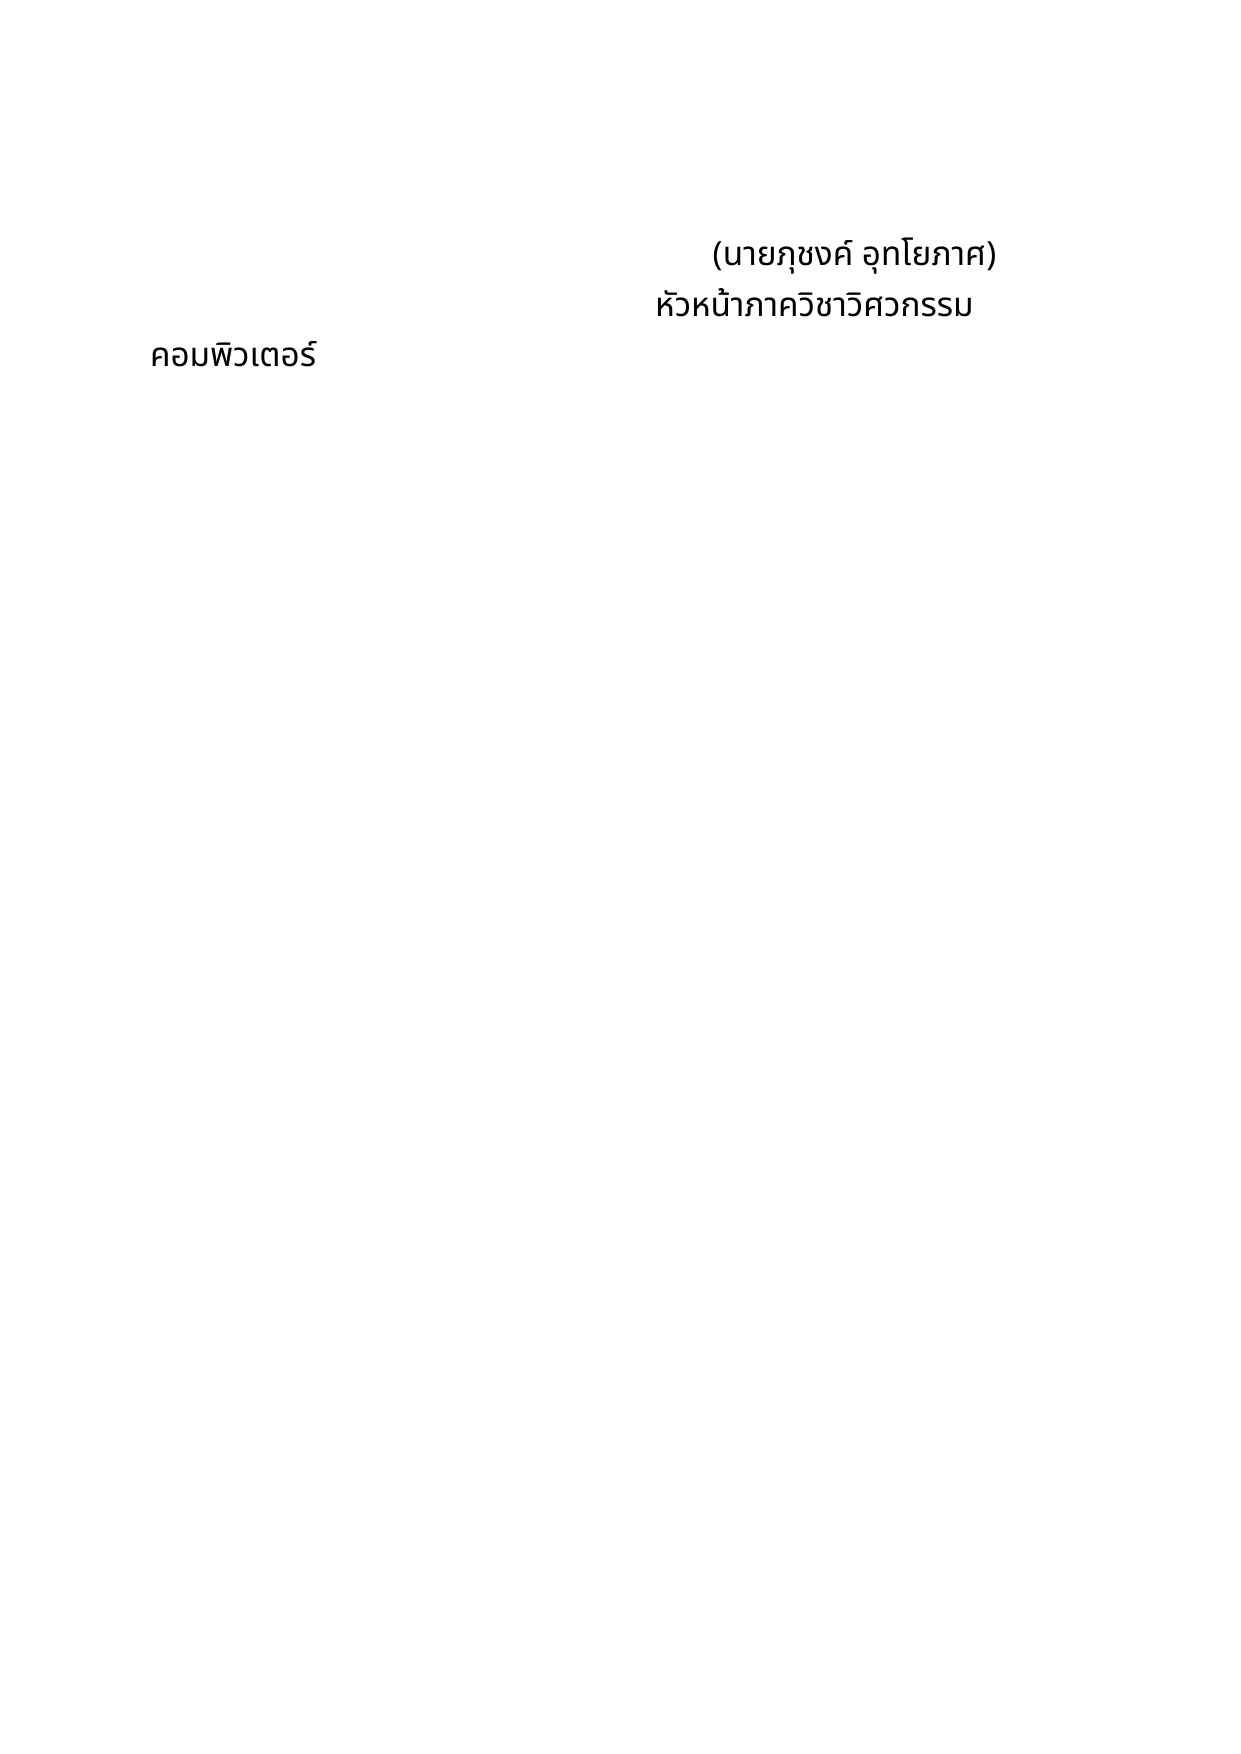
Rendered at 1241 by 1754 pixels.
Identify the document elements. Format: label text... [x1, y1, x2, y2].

text (นายภุชงค์ อุทโยภาศ) [150, 230, 1125, 281]
text หัวหน้าภาควิชาวิศวกรรมคอมพิวเตอร์ [150, 281, 1125, 382]
